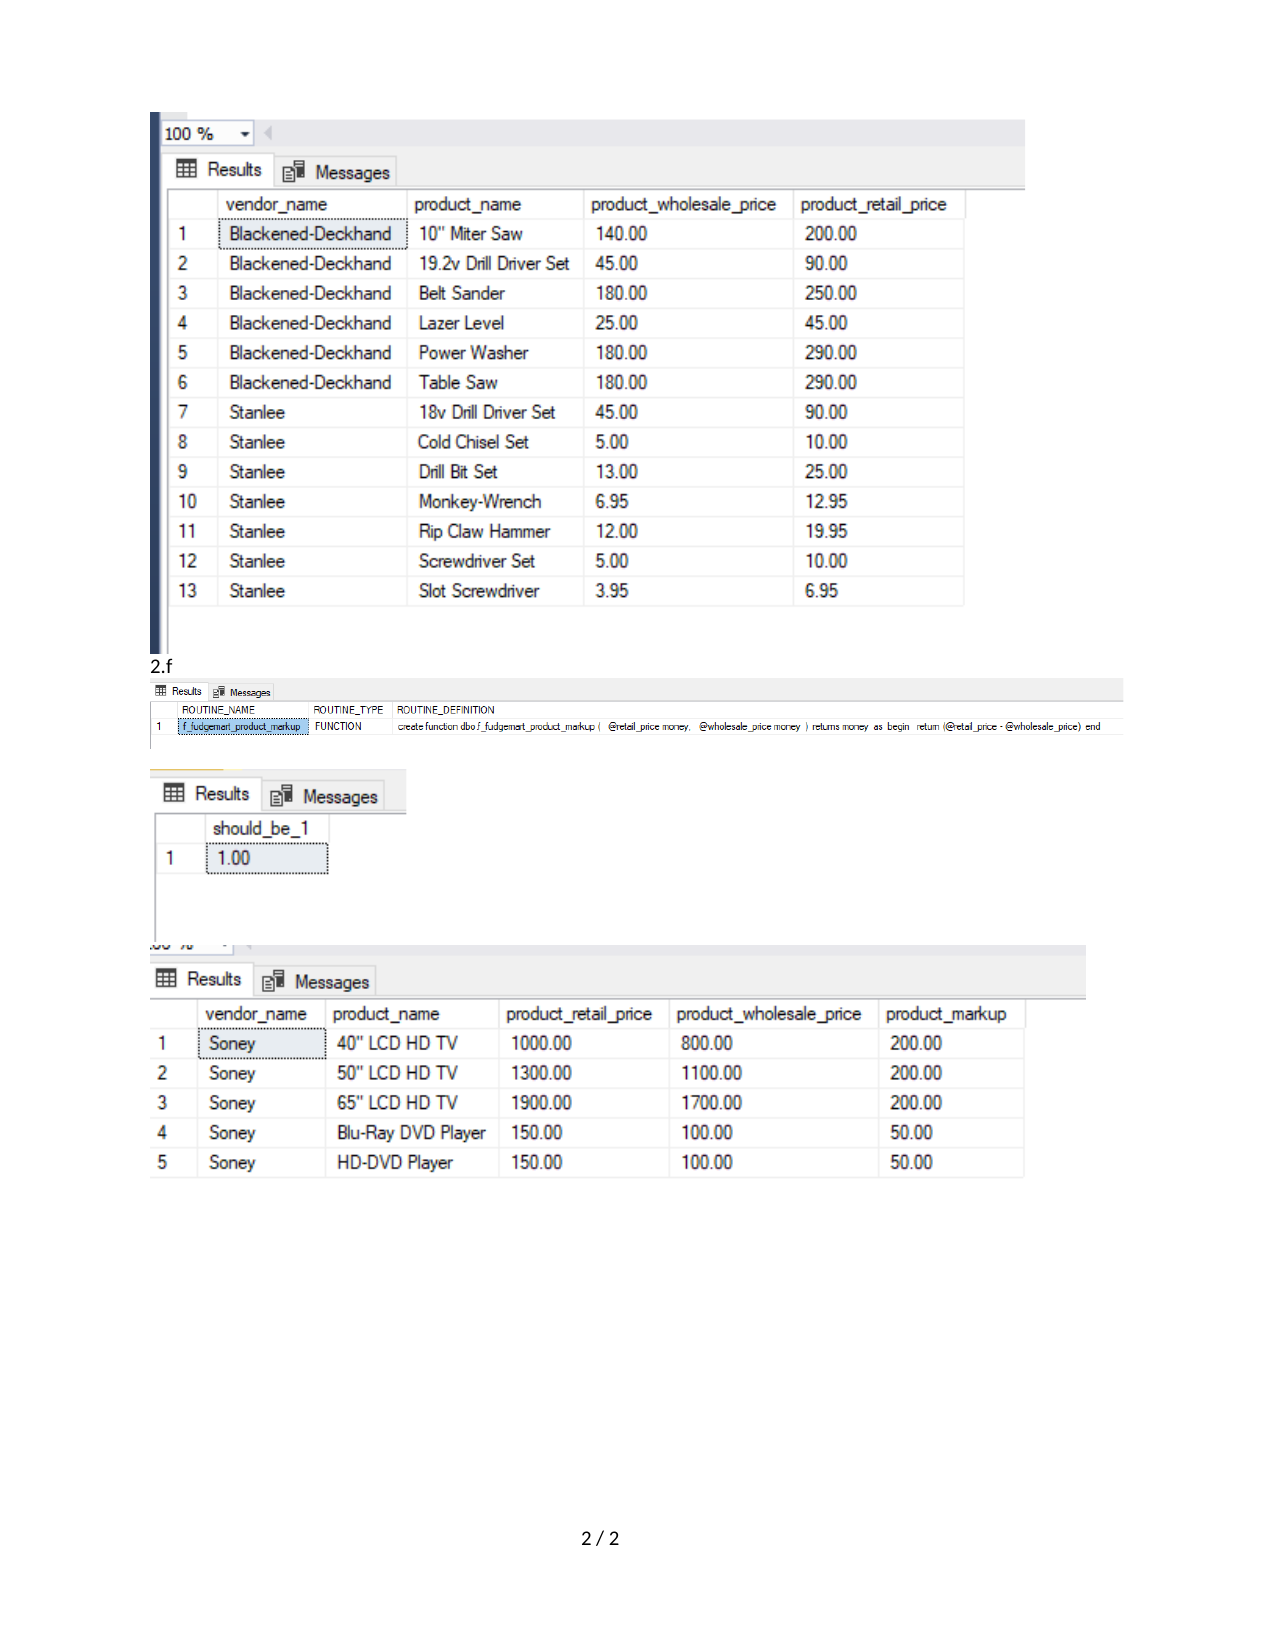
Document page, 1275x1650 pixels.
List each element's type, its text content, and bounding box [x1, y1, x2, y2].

text 2.f [150, 653, 1125, 678]
picture [150, 112, 1025, 654]
picture [150, 945, 1086, 1246]
picture [150, 769, 407, 942]
picture [150, 678, 1124, 749]
